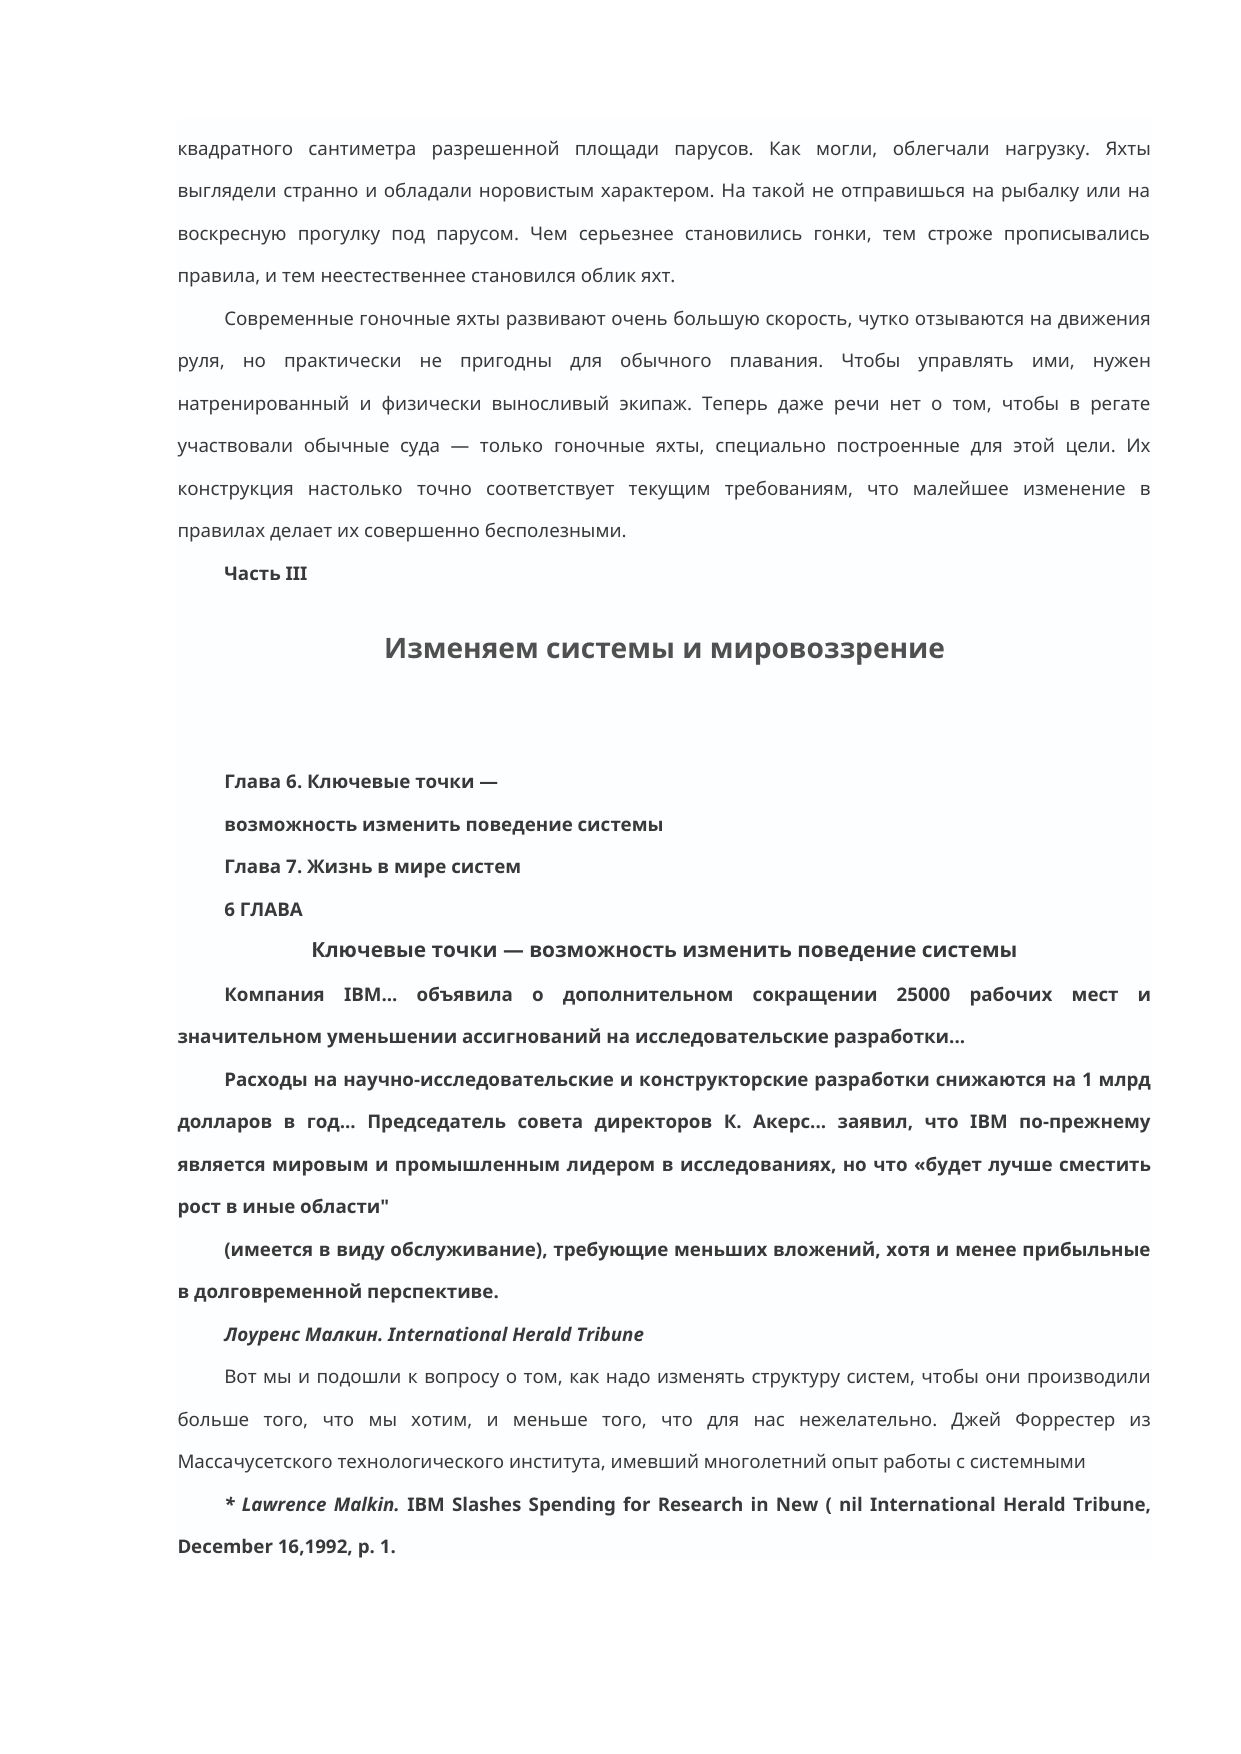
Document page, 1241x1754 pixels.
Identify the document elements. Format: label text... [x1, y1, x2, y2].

text Часть III [177, 543, 1152, 586]
text Глава 7. Жизнь в мире систем [177, 836, 1152, 879]
text (имеется в виду обслуживание), требующие меньших вложений, хотя и менее прибыльные в долговременной перспективе. [177, 1219, 1152, 1304]
text Изменяем системы и мировоззрение [177, 586, 1152, 666]
text Лоуренс Малкин. International Herald Tribune [177, 1304, 1152, 1346]
text Современные гоночные яхты развивают очень большую скорость, чутко отзываются на движения руля, но практически не пригодны для обычного плавания. Чтобы управлять ими, нужен натренированный и физически выносливый экипаж. Теперь даже речи нет о том, чтобы в регате участвовали обычные суда — только гоночные яхты, специально построенные для этой цели. Их конструкция настолько точно соответствует текущим требованиям, что малейшее изменение в правилах делает их совершенно бесполезными. [177, 288, 1152, 543]
text Расходы на научно-исследовательские и конструкторские разработки снижаются на 1 млрд долларов в год... Председатель совета директоров К. Акерс... заявил, что IBM по-прежнему является мировым и промышленным лидером в исследованиях, но что «будет лучше сместить рост в иные области" [177, 1049, 1152, 1219]
text Глава 6. Ключевые точки — [177, 751, 1152, 794]
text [177, 118, 1152, 288]
text Вот мы и подошли к вопросу о том, как надо изменять структуру систем, чтобы они производили больше того, что мы хотим, и меньше того, что для нас нежелательно. Джей Форрестер из Массачусетского технологического института, имевший многолетний опыт работы с системными [177, 1346, 1152, 1474]
text Ключевые точки — возможность изменить поведение системы [177, 921, 1152, 964]
text 6 ГЛАВА [177, 879, 1152, 921]
text возможность изменить поведение системы [177, 794, 1152, 836]
text * Lawrence Malkin. IBM Slashes Spending for Research in New ( nil International Herald Tribune, December 16,1992, p. 1. [177, 1474, 1152, 1559]
text Компания IBM... объявила о дополнительном сокращении 25000 рабочих мест и значительном уменьшении ассигнований на исследовательские разработки... [177, 964, 1152, 1049]
